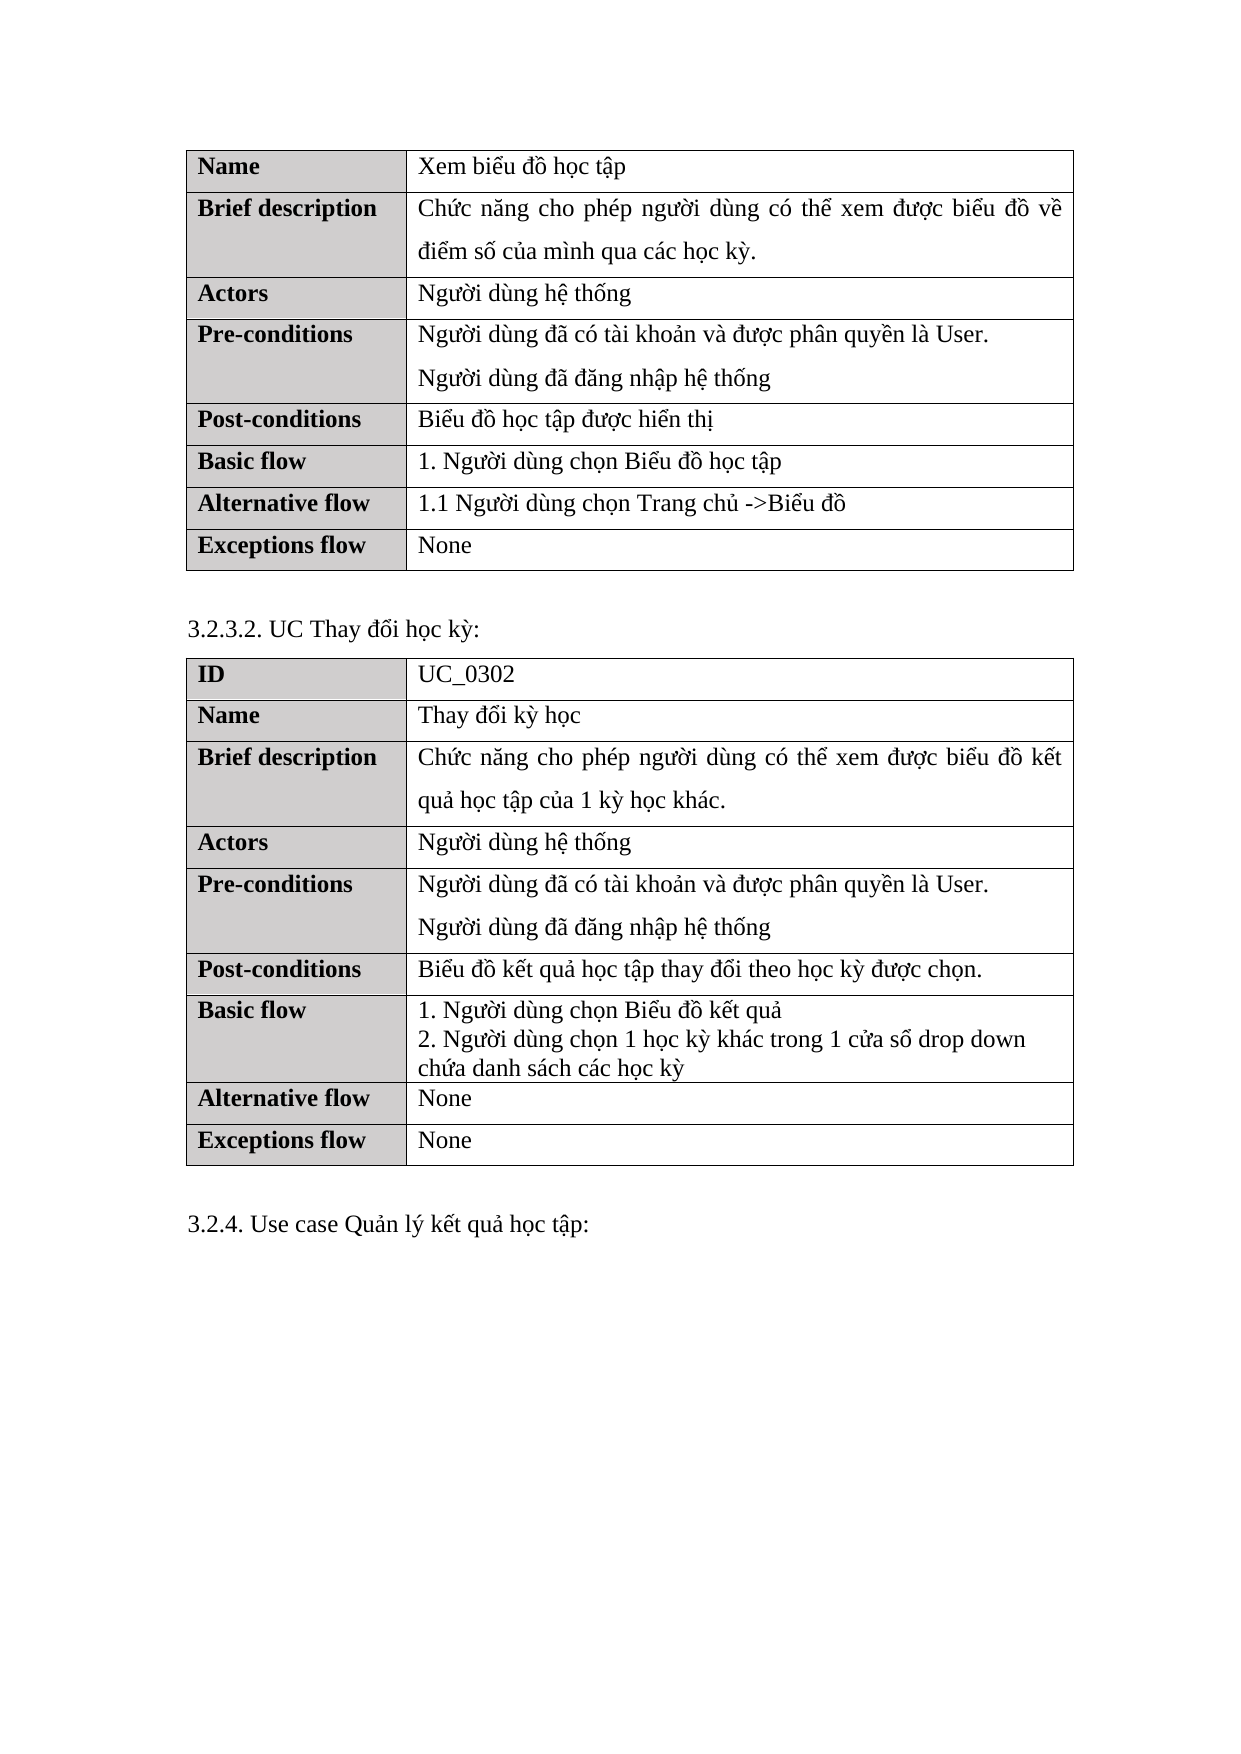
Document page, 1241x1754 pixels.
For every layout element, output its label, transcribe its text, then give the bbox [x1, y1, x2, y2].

table_cell Name [187, 701, 406, 741]
table_header UC_0302 [407, 659, 1073, 699]
table_cell Pre-conditions [187, 320, 406, 403]
list UC Thay đổi học kỳ: [187, 614, 1053, 643]
table_cell Brief description [187, 193, 406, 277]
table_cell Actors [187, 278, 406, 318]
table_header ID [187, 659, 406, 699]
table_cell Người dùng hệ thống [407, 827, 1073, 868]
table_cell Người dùng chọn Biểu đồ kết quả Người dùng chọn 1 học kỳ khác trong 1 cửa sổ drop down chứa danh sách các học kỳ [407, 996, 1073, 1082]
table_cell Người dùng hệ thống [407, 278, 1073, 318]
table_cell Name [187, 151, 406, 192]
table_cell Biểu đồ kết quả học tập thay đổi theo học kỳ được chọn. [407, 954, 1073, 994]
table_cell Alternative flow [187, 488, 406, 529]
list Use case Quản lý kết quả học tập: [187, 1209, 1053, 1238]
table_cell Post-conditions [187, 954, 406, 994]
table_cell Actors [187, 827, 406, 868]
table_cell Exceptions flow [187, 1125, 406, 1165]
table_cell None [407, 1083, 1073, 1124]
table_cell None [407, 530, 1073, 570]
table_cell Exceptions flow [187, 530, 406, 570]
table_cell Người dùng đã có tài khoản và được phân quyền là User. Người dùng đã đăng nhập hệ thống [407, 320, 1073, 403]
table_cell Người dùng đã có tài khoản và được phân quyền là User. Người dùng đã đăng nhập hệ thống [407, 869, 1073, 953]
table_cell Post-conditions [187, 404, 406, 445]
table_cell Alternative flow [187, 1083, 406, 1124]
table_cell Chức năng cho phép người dùng có thể xem được biểu đồ về điểm số của mình qua các học kỳ. [407, 193, 1073, 277]
table_cell Thay đổi kỳ học [407, 701, 1073, 741]
table_cell 1.1 Người dùng chọn Trang chủ ->Biểu đồ [407, 488, 1073, 529]
table_cell Biểu đồ học tập được hiển thị [407, 404, 1073, 445]
table_cell Basic flow [187, 446, 406, 487]
table_cell None [407, 1125, 1073, 1165]
table_cell Xem biểu đồ học tập [407, 151, 1073, 192]
table_cell Người dùng chọn Biểu đồ học tập [407, 446, 1073, 487]
table_cell Brief description [187, 742, 406, 826]
table_cell Pre-conditions [187, 869, 406, 953]
table_cell Basic flow [187, 996, 406, 1082]
table_cell Chức năng cho phép người dùng có thể xem được biểu đồ kết quả học tập của 1 kỳ học khác. [407, 742, 1073, 826]
